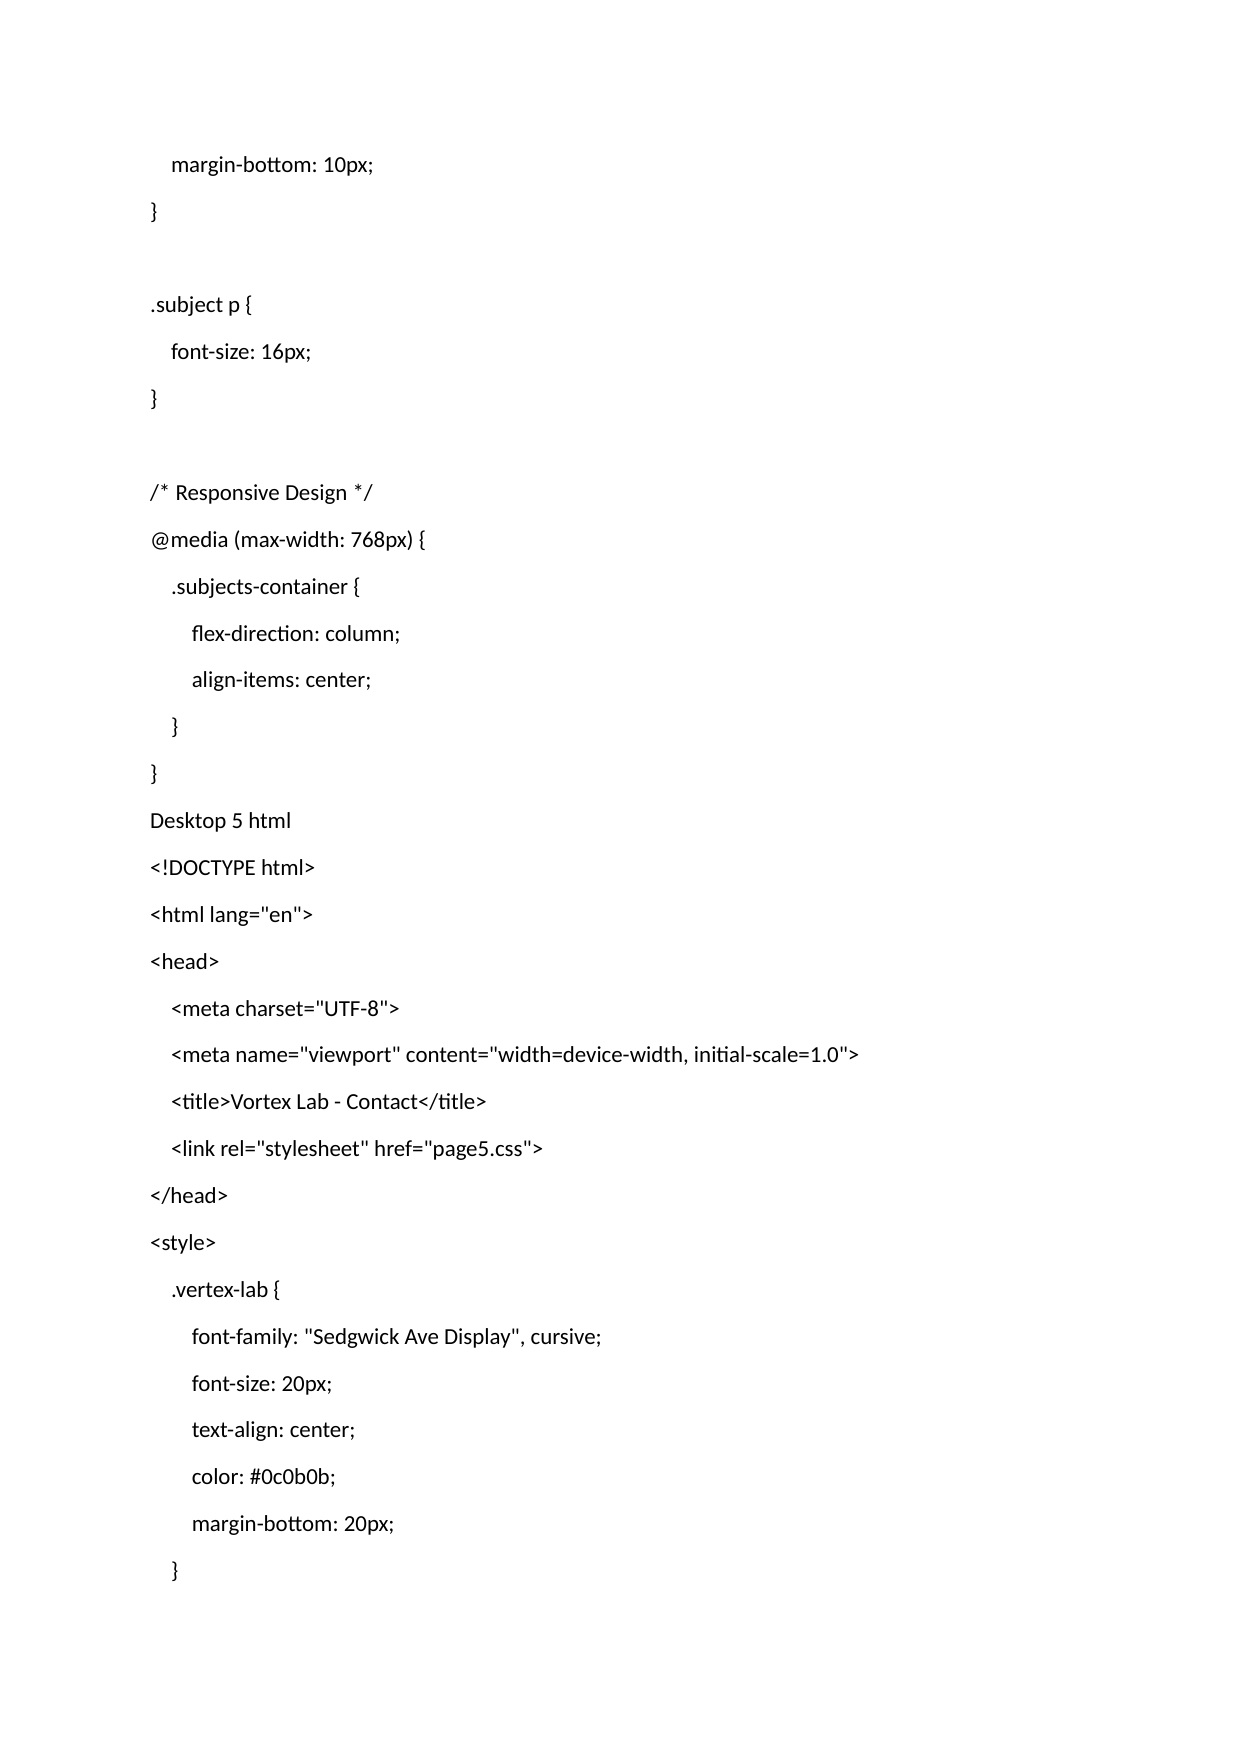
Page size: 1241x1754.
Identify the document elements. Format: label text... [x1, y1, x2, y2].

text text-align: center; [150, 1416, 1090, 1444]
text margin-bottom: 20px; [150, 1509, 1090, 1537]
text font-family: "Sedgwick Ave Display", cursive; [150, 1322, 1090, 1350]
text align-items: center; [150, 666, 1090, 694]
text /* Responsive Design */ [150, 478, 1090, 506]
text <meta charset="UTF-8"> [150, 994, 1090, 1022]
text .subjects-container { [150, 572, 1090, 600]
text <html lang="en"> [150, 900, 1090, 928]
text margin-bottom: 10px; [150, 150, 1090, 178]
text @media (max-width: 768px) { [150, 525, 1090, 553]
text <meta name="viewport" content="width=device-width, initial-scale=1.0"> [150, 1041, 1090, 1069]
text <head> [150, 947, 1090, 975]
text .vertex-lab { [150, 1275, 1090, 1303]
text } [150, 384, 1090, 412]
text .subject p { [150, 291, 1090, 319]
text } [150, 1556, 1090, 1584]
text color: #0c0b0b; [150, 1462, 1090, 1491]
text } [150, 759, 1090, 787]
text } [150, 197, 1090, 225]
text </head> [150, 1181, 1090, 1209]
text font-size: 20px; [150, 1369, 1090, 1397]
text font-size: 16px; [150, 337, 1090, 366]
text flex-direction: column; [150, 619, 1090, 647]
text <style> [150, 1228, 1090, 1256]
text Desktop 5 html [150, 806, 1090, 834]
text } [150, 712, 1090, 741]
text <title>Vortex Lab - Contact</title> [150, 1087, 1090, 1116]
text <link rel="stylesheet" href="page5.css"> [150, 1134, 1090, 1162]
text <!DOCTYPE html> [150, 853, 1090, 881]
